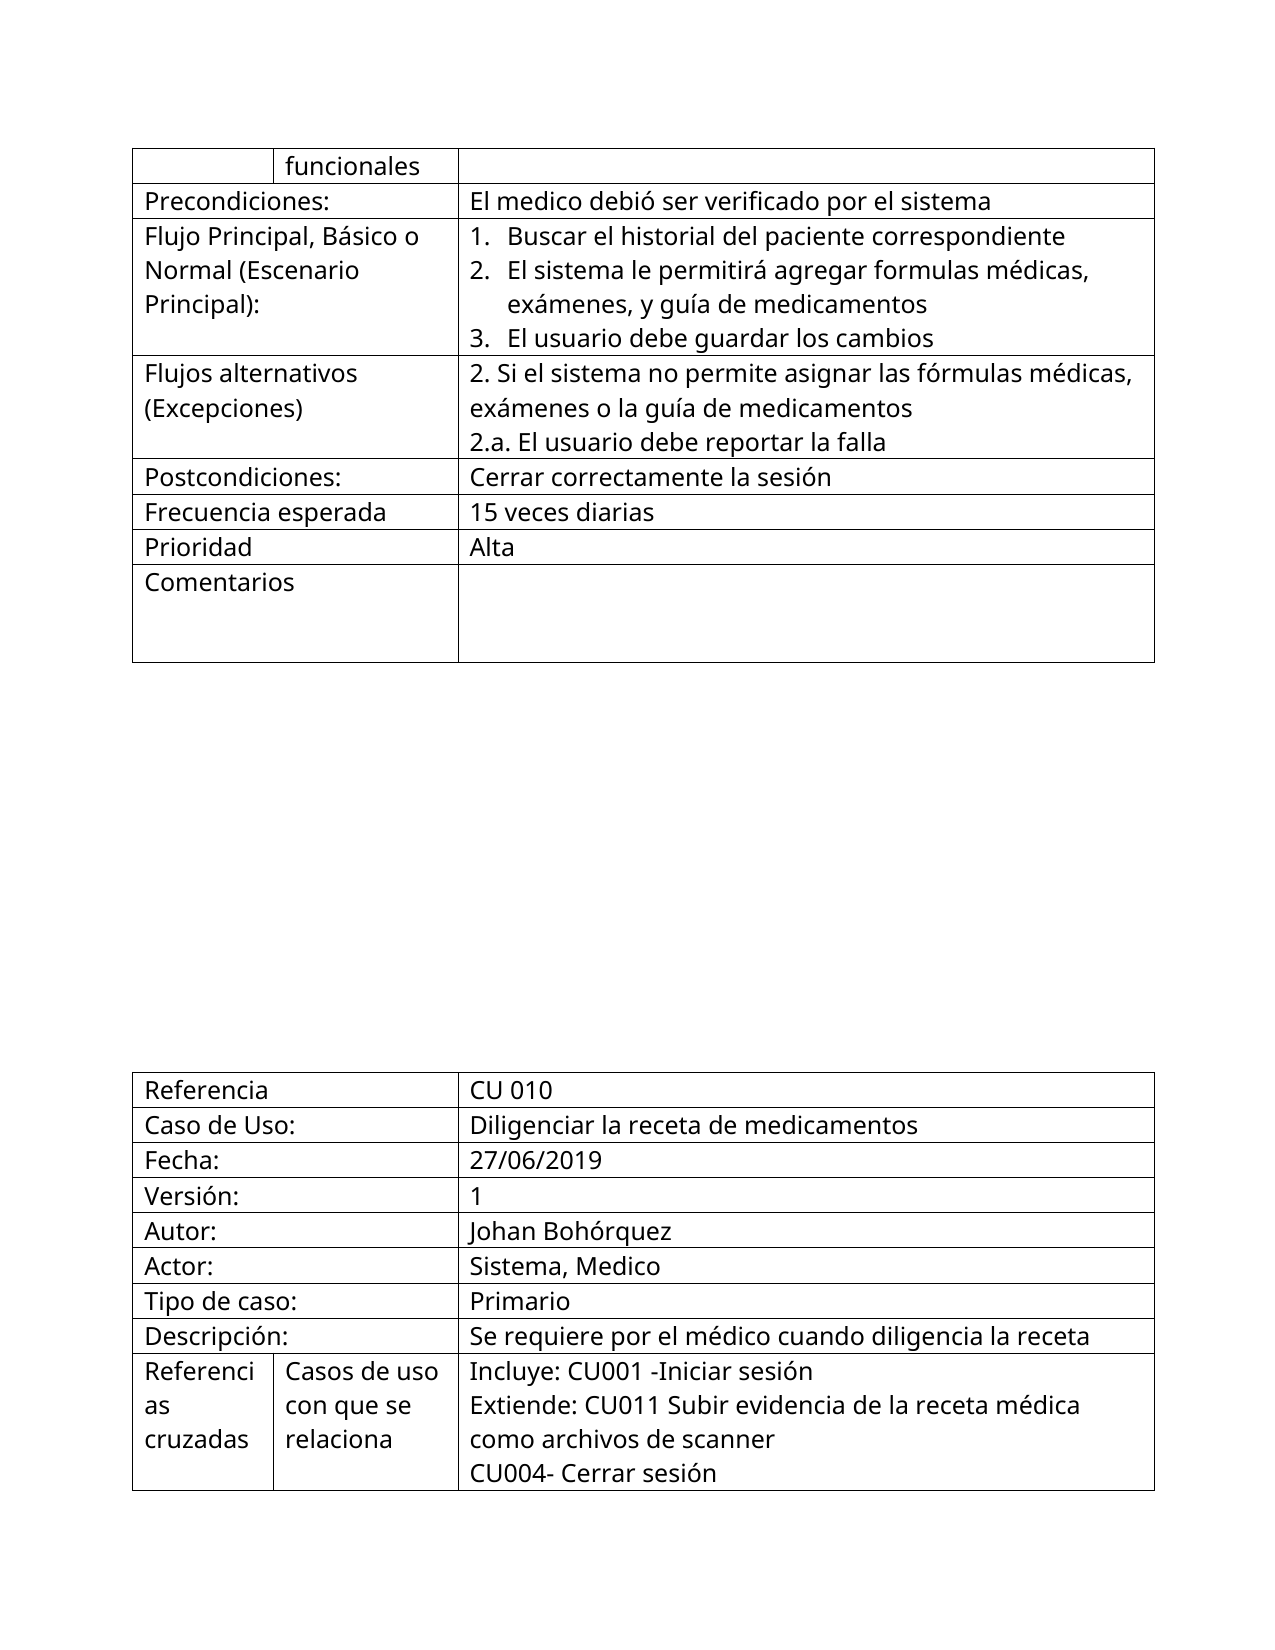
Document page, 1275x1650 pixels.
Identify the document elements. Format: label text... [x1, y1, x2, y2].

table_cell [459, 149, 1154, 183]
table_cell 27/06/2019 [459, 1143, 1154, 1177]
table_header CU 010 [459, 1073, 1154, 1107]
table_cell Precondiciones: [133, 184, 458, 218]
table_cell Se requiere por el médico cuando diligencia la receta [459, 1319, 1154, 1353]
table_cell Buscar el historial del paciente correspondiente El sistema le permitirá agregar formulas médicas, exámenes, y guía de medicamentos El usuario debe guardar los cambios [459, 219, 1154, 355]
table_cell Johan Bohórquez [459, 1213, 1154, 1247]
table_cell Sistema, Medico [459, 1248, 1154, 1282]
table_cell Versión: [133, 1178, 458, 1212]
table_cell El medico debió ser verificado por el sistema [459, 184, 1154, 218]
table_cell 1 [459, 1178, 1154, 1212]
table_cell Fecha: [133, 1143, 458, 1177]
table_cell Flujos alternativos (Excepciones) [133, 356, 458, 458]
table_cell Incluye: CU001 -Iniciar sesión Extiende: CU011 Subir evidencia de la receta médica como archivos de scanner CU004- Cerrar sesión [459, 1354, 1154, 1490]
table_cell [133, 1354, 273, 1490]
table_cell Prioridad [133, 530, 458, 564]
table_cell Actor: [133, 1248, 458, 1282]
table_cell 15 veces diarias [459, 495, 1154, 528]
table_cell Primario [459, 1284, 1154, 1317]
table_cell Comentarios [133, 565, 458, 662]
table_cell Frecuencia esperada [133, 495, 458, 528]
table_cell Cerrar correctamente la sesión [459, 459, 1154, 493]
table_cell Caso de Uso: [133, 1108, 458, 1142]
table_cell Flujo Principal, Básico o Normal (Escenario Principal): [133, 219, 458, 355]
table_cell Descripción: [133, 1319, 458, 1353]
table_cell Autor: [133, 1213, 458, 1247]
table_cell Casos de uso con que se relaciona [274, 1354, 458, 1490]
table_header Referencia [133, 1073, 458, 1107]
table_cell Postcondiciones: [133, 459, 458, 493]
table_cell Alta [459, 530, 1154, 564]
table_cell Diligenciar la receta de medicamentos [459, 1108, 1154, 1142]
table_cell [459, 565, 1154, 662]
table_cell Tipo de caso: [133, 1284, 458, 1317]
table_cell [274, 149, 458, 183]
table_cell 2. Si el sistema no permite asignar las fórmulas médicas, exámenes o la guía de medicamentos 2.a. El usuario debe reportar la falla [459, 356, 1154, 458]
